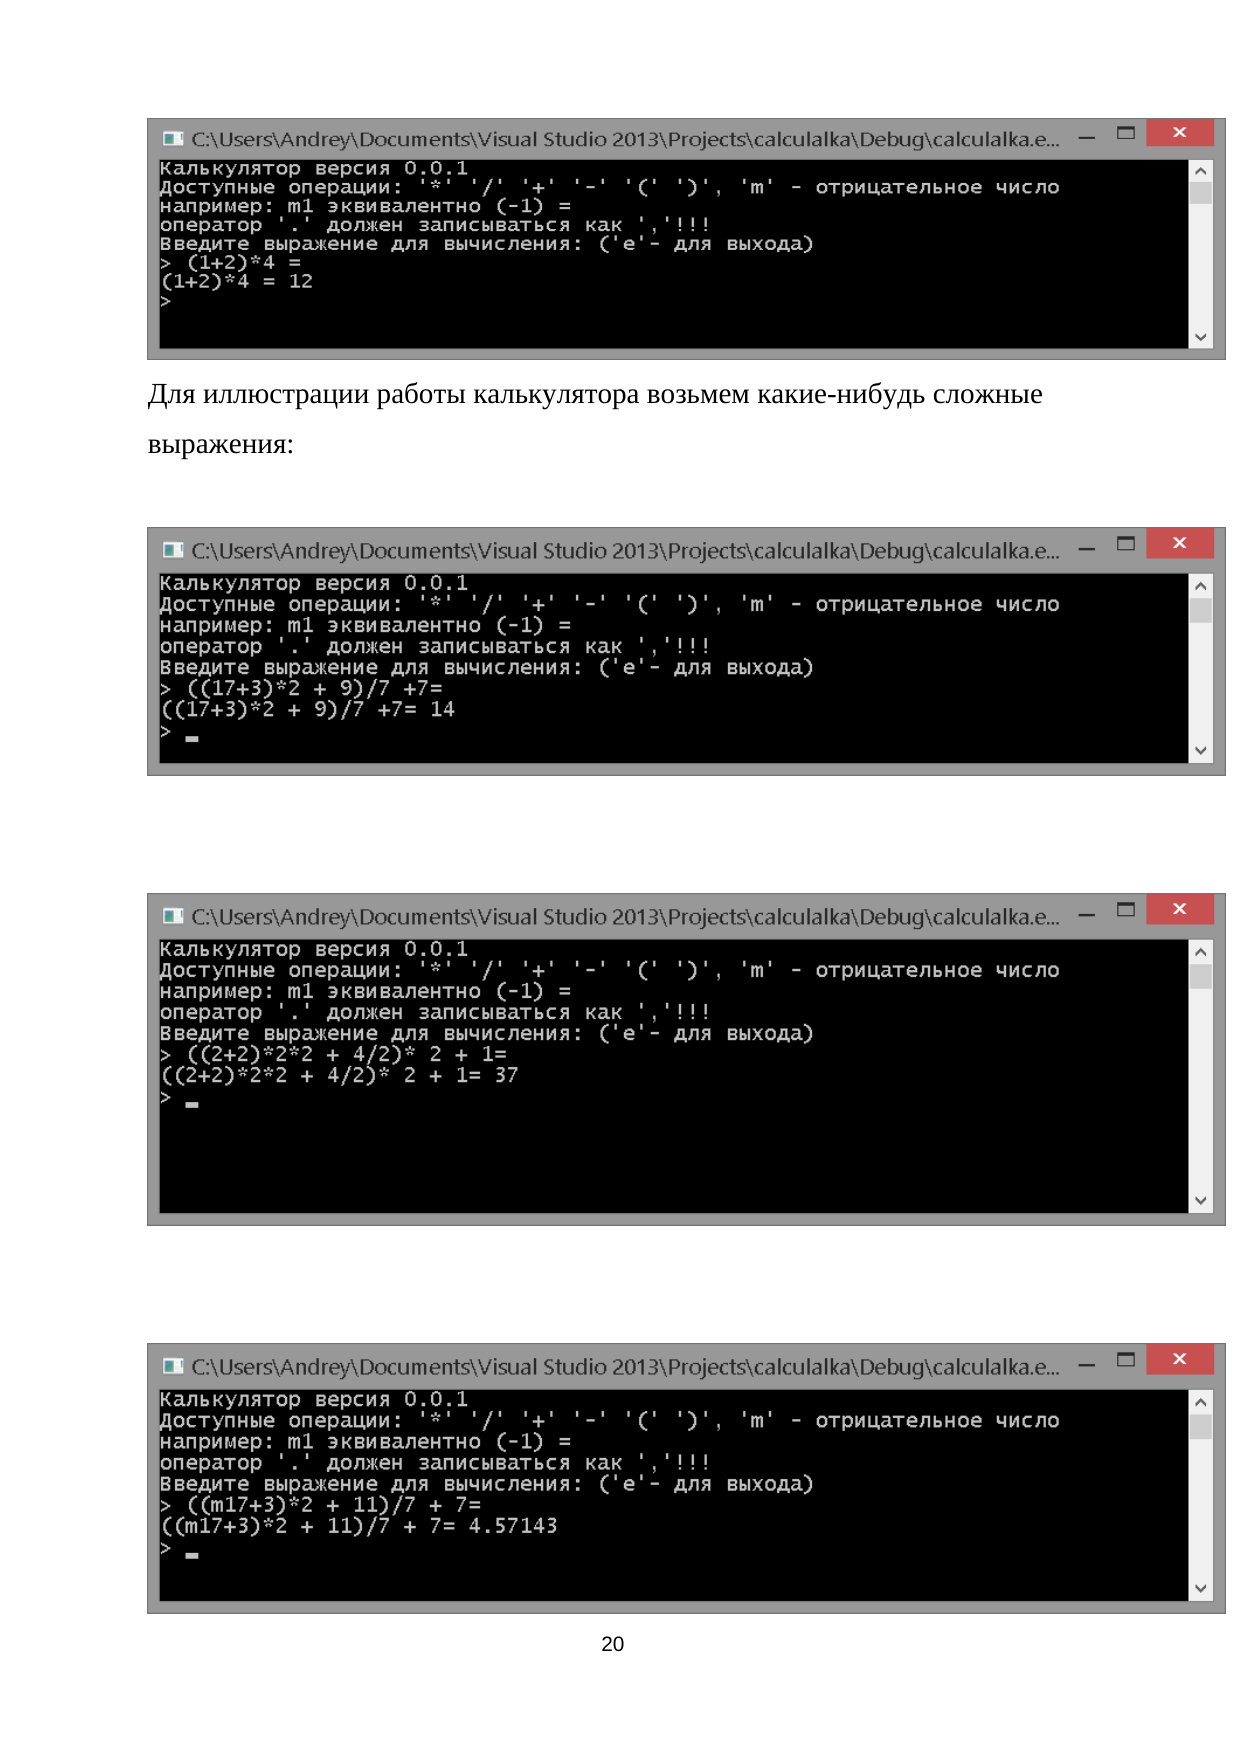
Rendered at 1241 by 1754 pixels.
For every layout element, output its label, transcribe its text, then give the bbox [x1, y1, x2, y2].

picture [147, 527, 1226, 776]
picture [147, 118, 1226, 360]
picture [147, 1343, 1226, 1614]
picture [147, 893, 1226, 1226]
list Для иллюстрации работы калькулятора возьмем какие-нибудь сложные выражения: [148, 376, 1152, 460]
